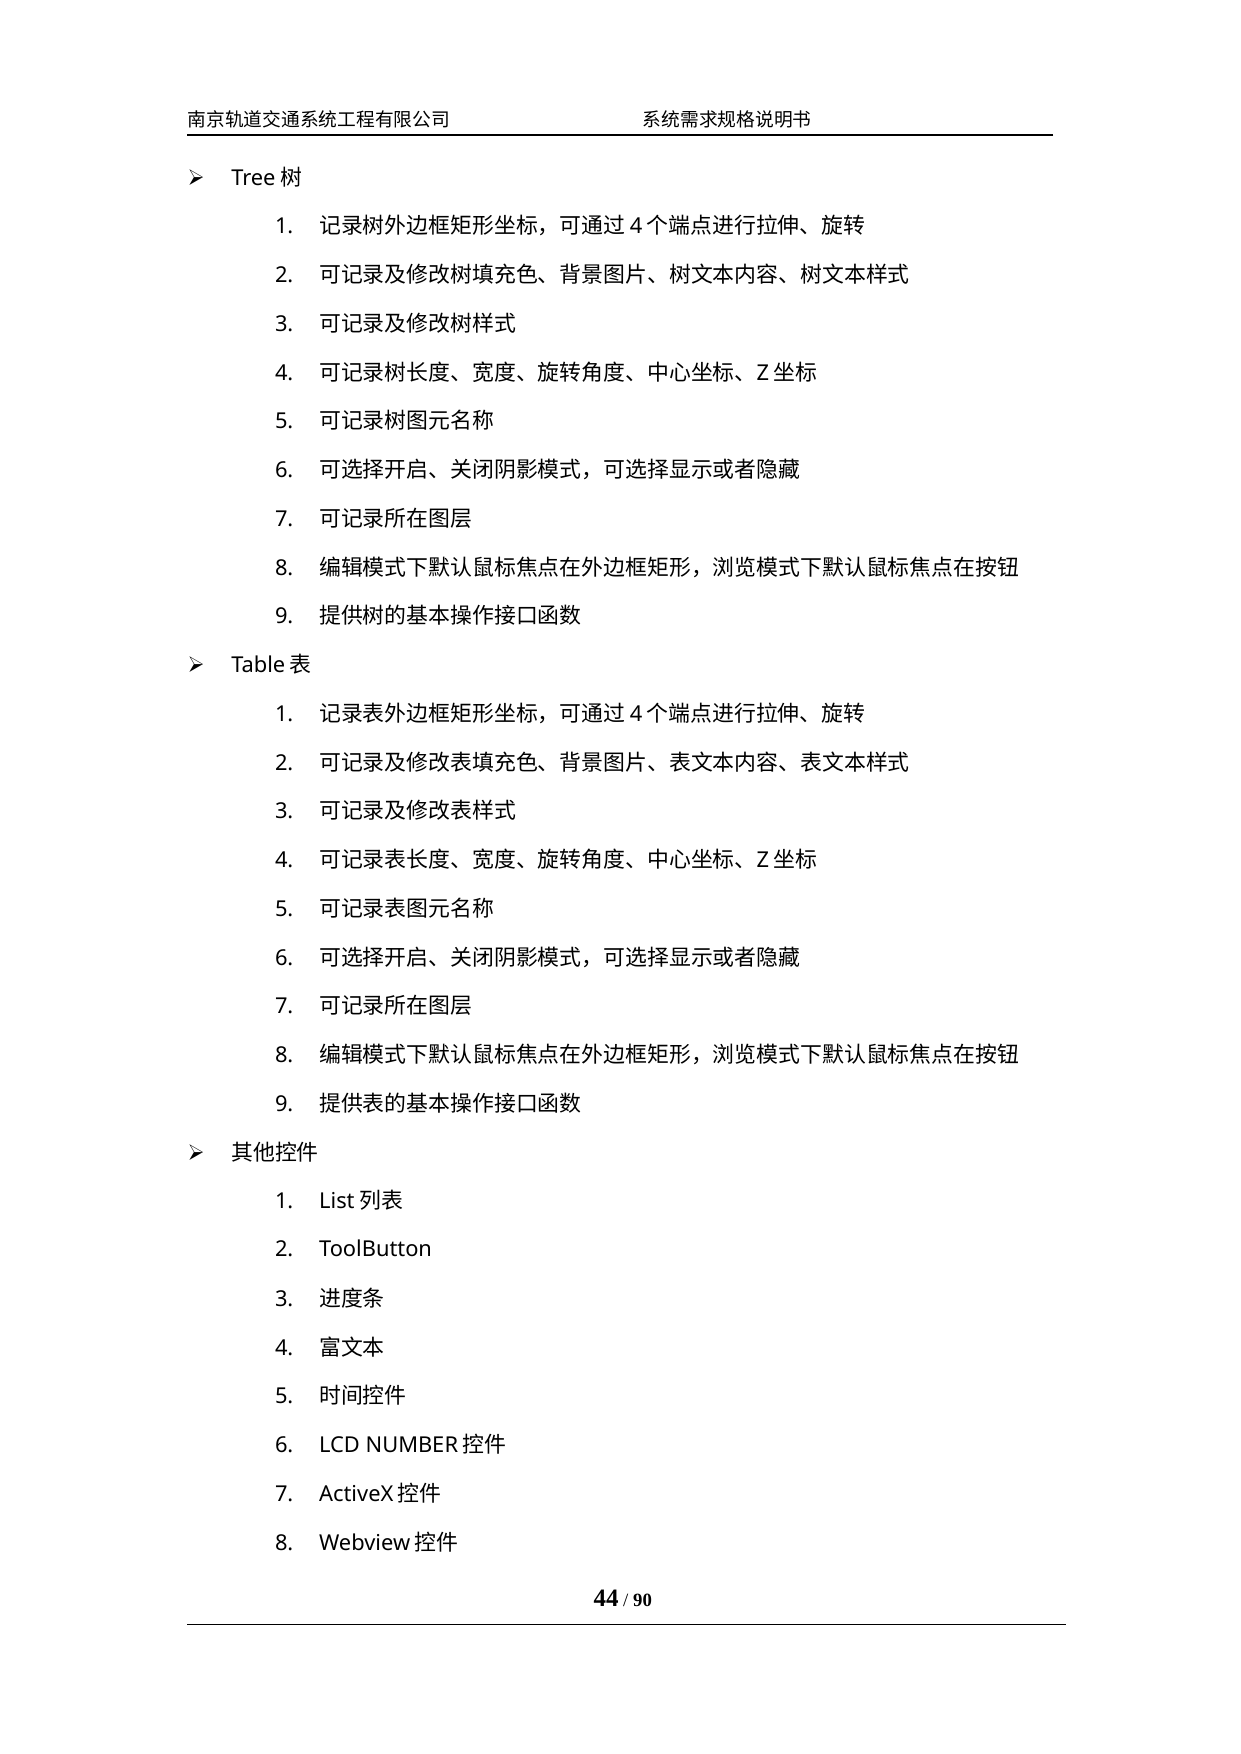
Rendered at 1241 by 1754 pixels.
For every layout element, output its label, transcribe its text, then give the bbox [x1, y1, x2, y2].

list 记录树外边框矩形坐标，可通过4个端点进行拉伸、旋转 [275, 208, 1053, 241]
list 富文本 [275, 1329, 1053, 1362]
list 可选择开启、关闭阴影模式，可选择显示或者隐藏 [275, 452, 1053, 484]
list 可记录表长度、宽度、旋转角度、中心坐标、Z坐标 [275, 842, 1053, 874]
list 可选择开启、关闭阴影模式，可选择显示或者隐藏 [275, 939, 1053, 972]
list Webview控件 [275, 1524, 1053, 1557]
list ActiveX控件 [275, 1476, 1053, 1508]
list 可记录及修改树样式 [275, 306, 1053, 338]
list LCD NUMBER控件 [275, 1427, 1053, 1459]
list 可记录树长度、宽度、旋转角度、中心坐标、Z坐标 [275, 354, 1053, 387]
list 可记录表图元名称 [275, 891, 1053, 923]
list 可记录树图元名称 [275, 403, 1053, 436]
list 可记录所在图层 [275, 988, 1053, 1021]
list 进度条 [275, 1281, 1053, 1313]
list 可记录及修改表样式 [275, 793, 1053, 826]
list Table表 [187, 647, 1053, 679]
list 提供树的基本操作接口函数 [275, 598, 1053, 631]
list 记录表外边框矩形坐标，可通过4个端点进行拉伸、旋转 [275, 696, 1053, 728]
list 时间控件 [275, 1378, 1053, 1411]
list 编辑模式下默认鼠标焦点在外边框矩形，浏览模式下默认鼠标焦点在按钮 [275, 1037, 1053, 1069]
list 其他控件 [187, 1134, 1053, 1167]
list List列表 [275, 1183, 1053, 1216]
list ToolButton [275, 1232, 1053, 1264]
list 可记录及修改表填充色、背景图片、表文本内容、表文本样式 [275, 744, 1053, 777]
list 编辑模式下默认鼠标焦点在外边框矩形，浏览模式下默认鼠标焦点在按钮 [275, 549, 1053, 582]
list 可记录所在图层 [275, 501, 1053, 533]
list 提供表的基本操作接口函数 [275, 1086, 1053, 1118]
list 可记录及修改树填充色、背景图片、树文本内容、树文本样式 [275, 257, 1053, 289]
list Tree树 [187, 159, 1053, 192]
